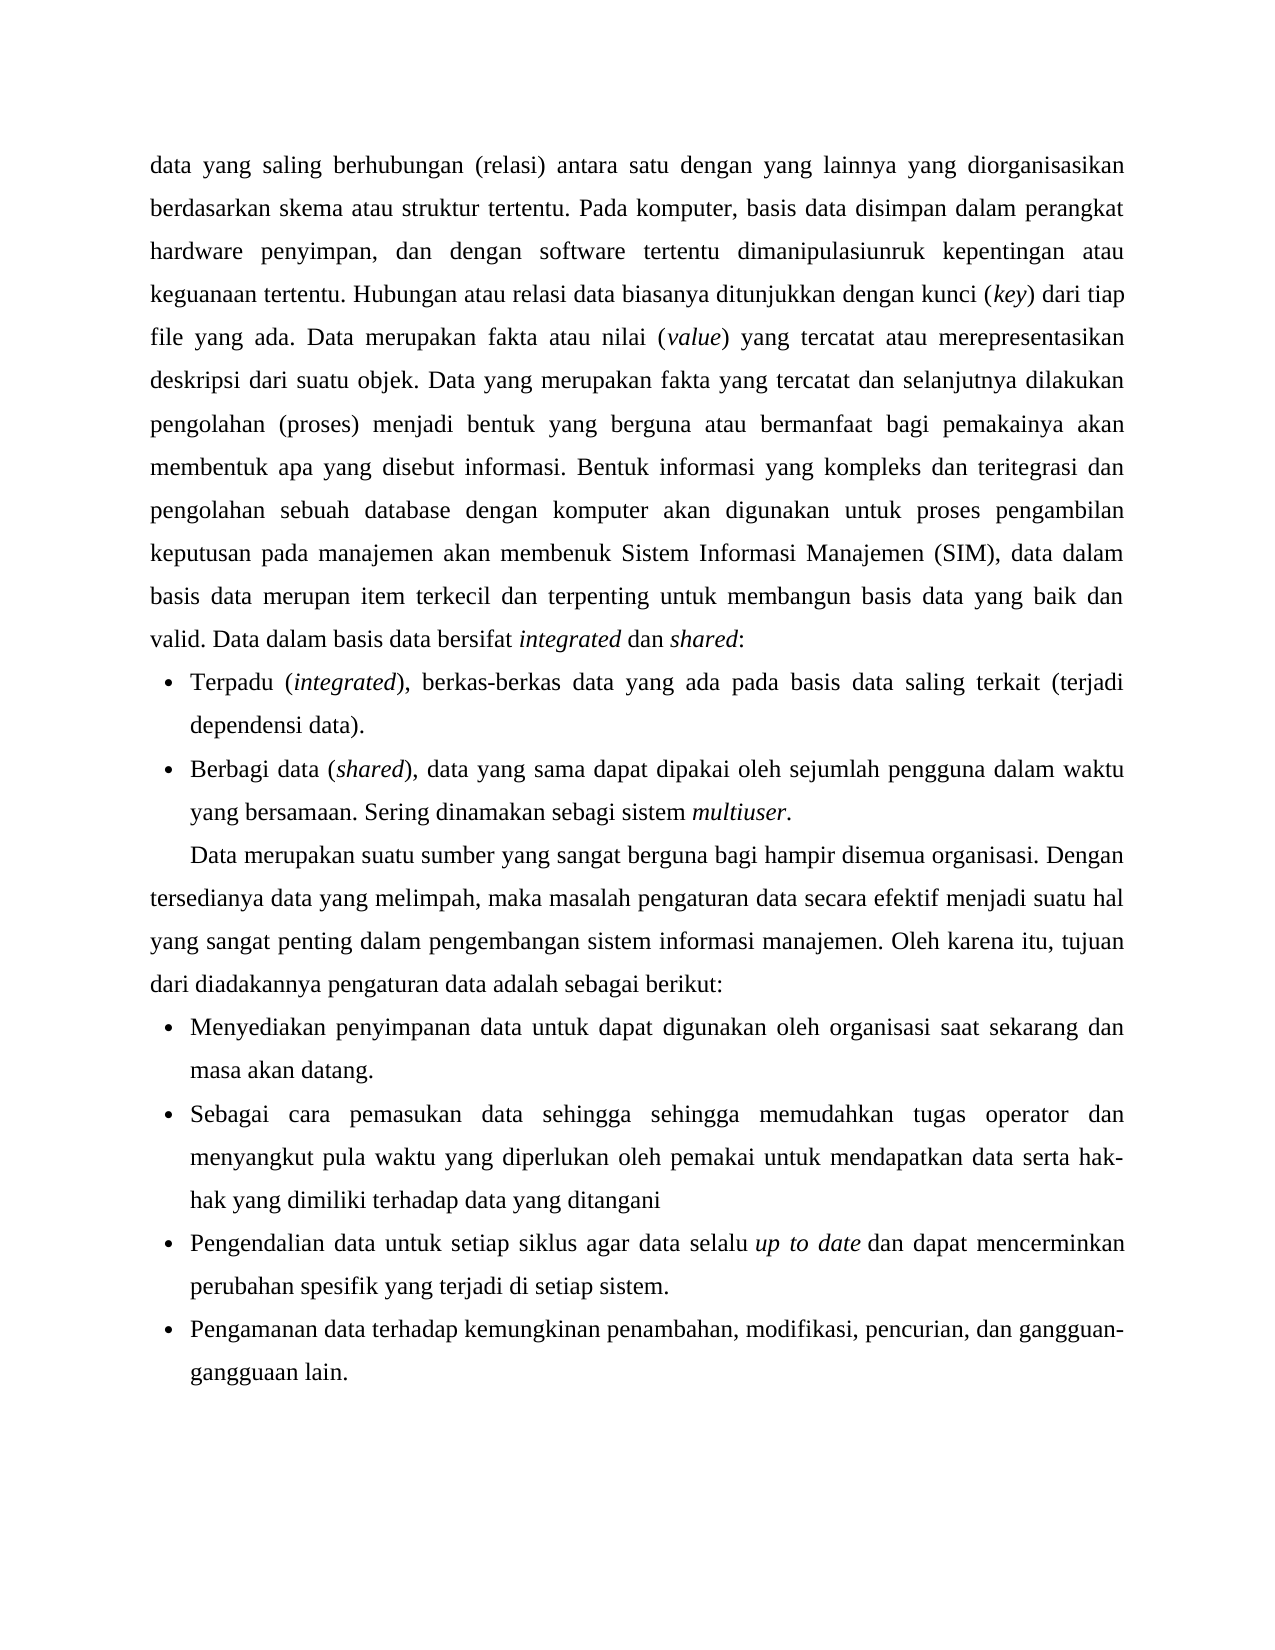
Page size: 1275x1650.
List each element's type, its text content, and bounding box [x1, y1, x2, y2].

list Berbagi data (shared), data yang sama dapat dipakai oleh sejumlah pengguna dalam waktu yang bersamaan. Sering dinamakan sebagi sistem multiuser. [165, 754, 1125, 826]
list Pengamanan data terhadap kemungkinan penambahan, modifikasi, pencurian, dan gangguan-gangguaan lain. [165, 1314, 1125, 1386]
list Terpadu (integrated), berkas-berkas data yang ada pada basis data saling terkait (terjadi dependensi data). [165, 667, 1125, 739]
list Sebagai cara pemasukan data sehingga sehingga memudahkan tugas operator dan menyangkut pula waktu yang diperlukan oleh pemakai untuk mendapatkan data serta hak-hak yang dimiliki terhadap data yang ditangani [165, 1099, 1125, 1214]
list Pengendalian data untuk setiap siklus agar data selalu up to date dan dapat mencerminkan perubahan spesifik yang terjadi di setiap sistem. [165, 1228, 1125, 1300]
text Data merupakan suatu sumber yang sangat berguna bagi hampir disemua organisasi. Dengan tersedianya data yang melimpah, maka masalah pengaturan data secara efektif menjadi suatu hal yang sangat penting dalam pengembangan sistem informasi manajemen. Oleh karena itu, tujuan dari diadakannya pengaturan data adalah sebagai berikut: [150, 840, 1125, 998]
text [150, 150, 1125, 653]
list Menyediakan penyimpanan data untuk dapat digunakan oleh organisasi saat sekarang dan masa akan datang. [165, 1012, 1125, 1084]
